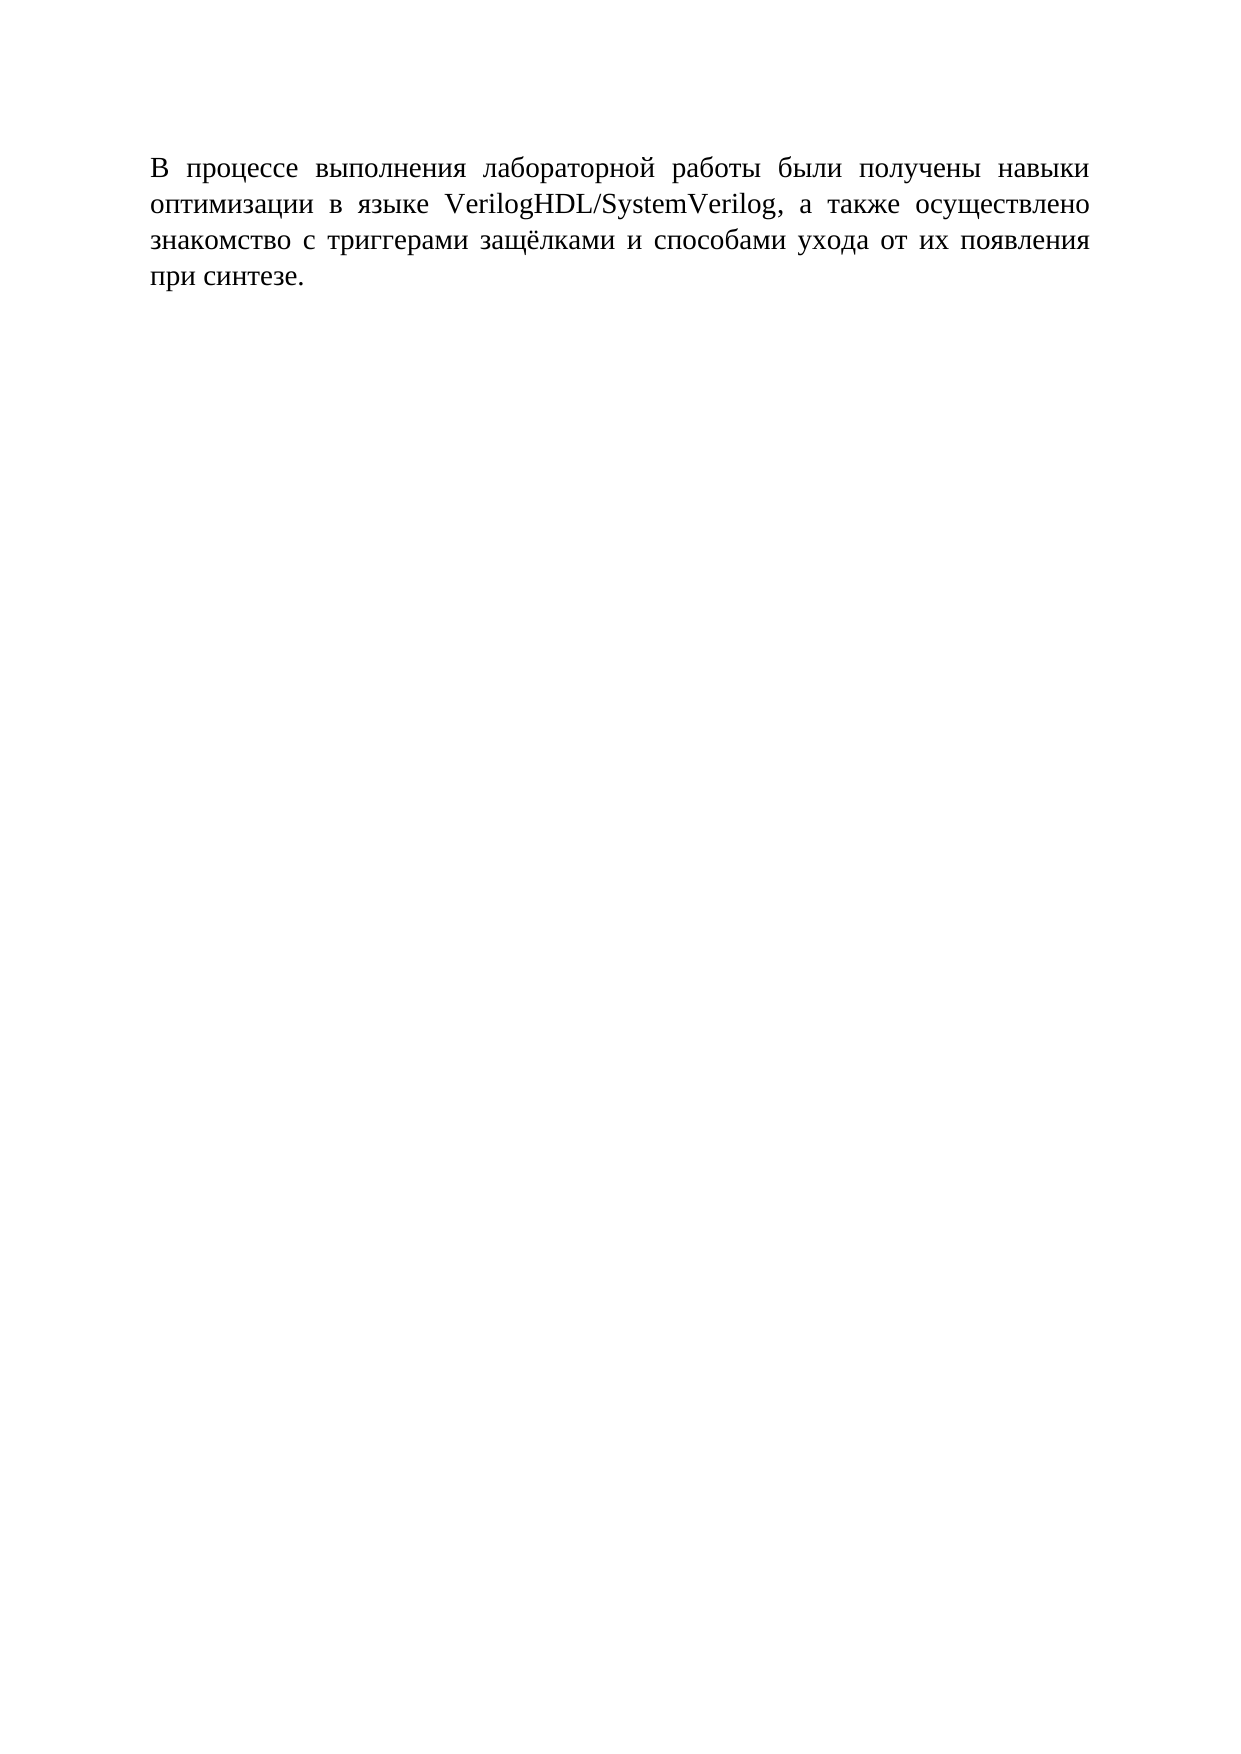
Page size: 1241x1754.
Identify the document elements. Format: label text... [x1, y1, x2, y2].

text В процессе выполнения лабораторной работы были получены навыки оптимизации в языке VerilogHDL/SystemVerilog, а также осуществлено знакомство с триггерами защёлками и способами ухода от их появления при синтезе. [150, 150, 1090, 292]
